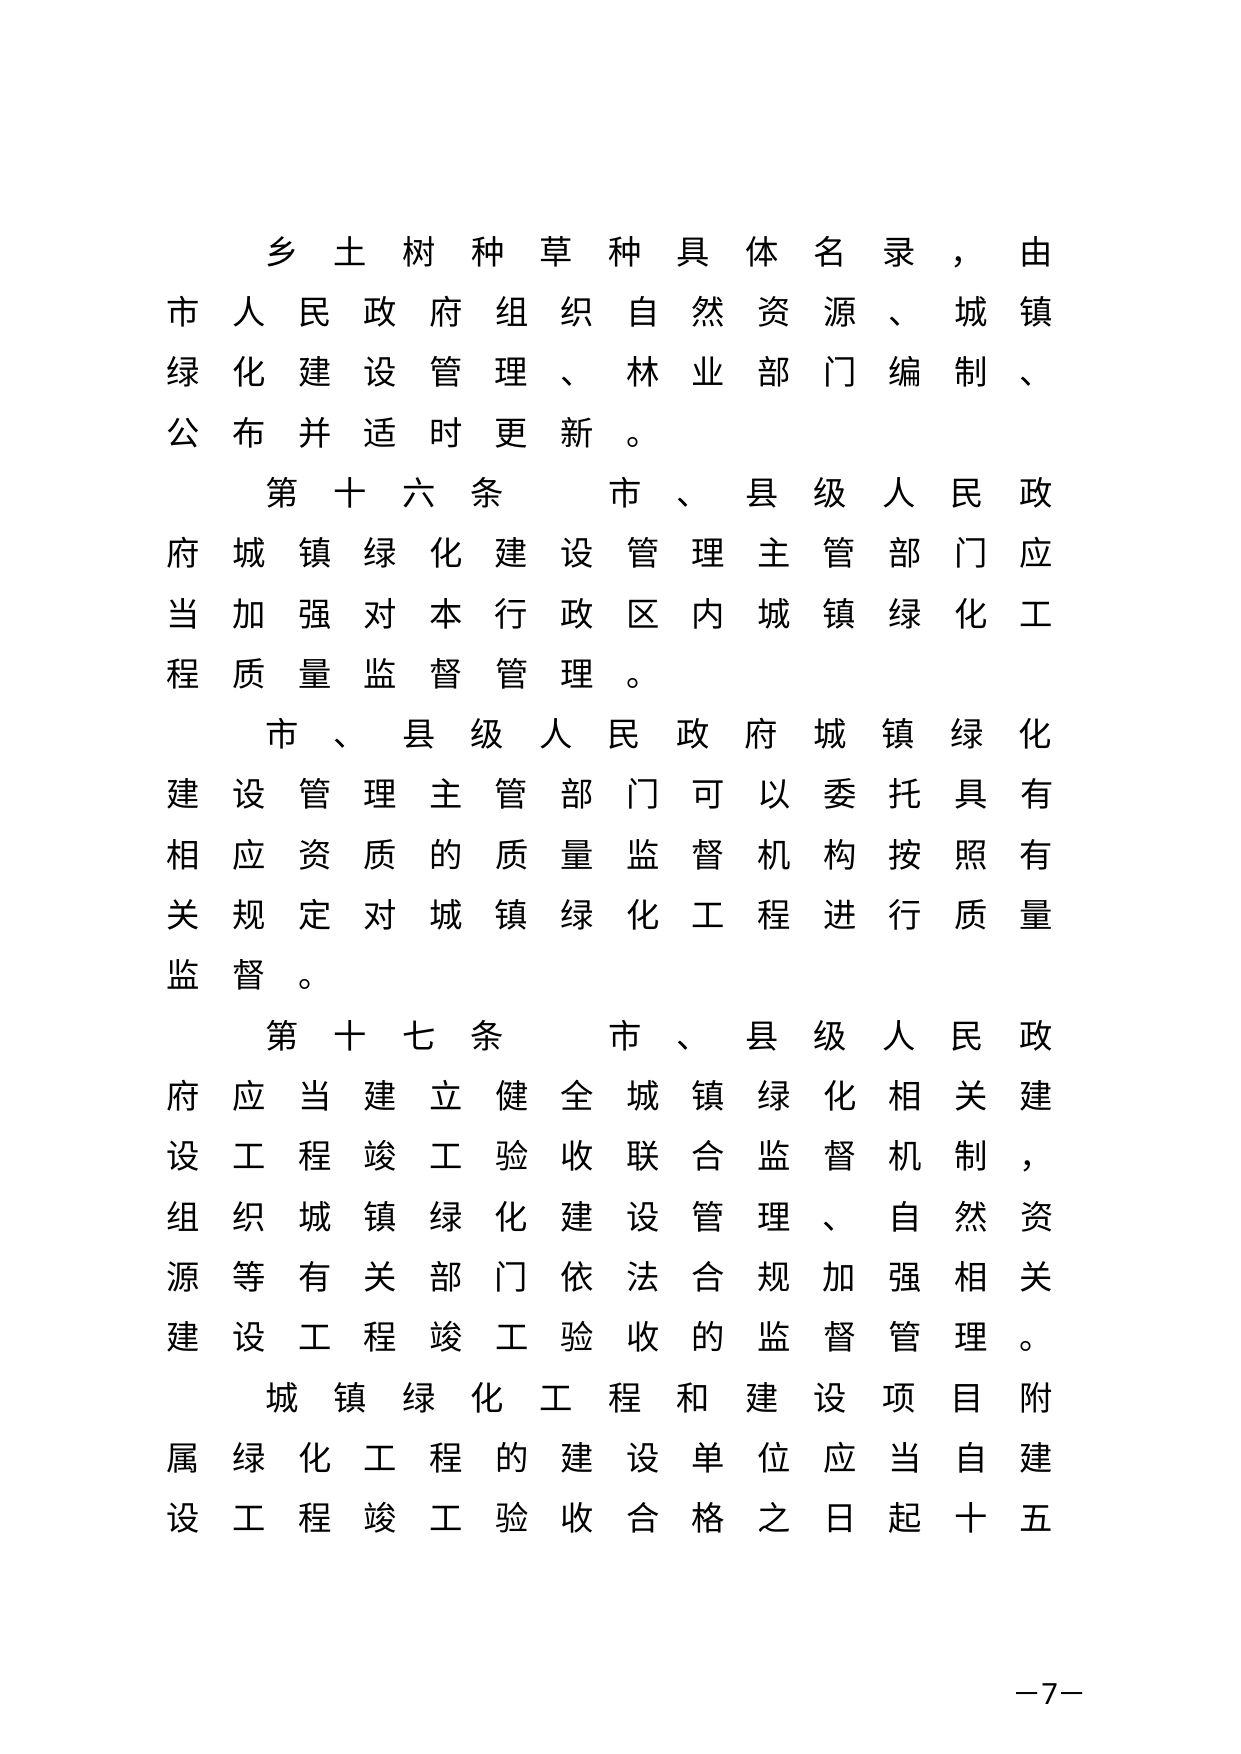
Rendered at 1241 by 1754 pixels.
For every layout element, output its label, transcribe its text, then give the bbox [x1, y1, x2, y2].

text 乡土树种草种具体名录，由市人民政府组织自然资源、城镇绿化建设管理、林业部门编制、公布并适时更新。 [167, 219, 1085, 461]
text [167, 1365, 1085, 1546]
text 市、县级人民政府城镇绿化建设管理主管部门可以委托具有相应资质的质量监督机构按照有关规定对城镇绿化工程进行质量监督。 [167, 702, 1085, 1003]
text 第十六条 市、县级人民政府城镇绿化建设管理主管部门应当加强对本行政区内城镇绿化工程质量监督管理。 [167, 461, 1085, 702]
text 第十七条 市、县级人民政府应当建立健全城镇绿化相关建设工程竣工验收联合监督机制，组织城镇绿化建设管理、自然资源等有关部门依法合规加强相关建设工程竣工验收的监督管理。 [167, 1003, 1085, 1365]
